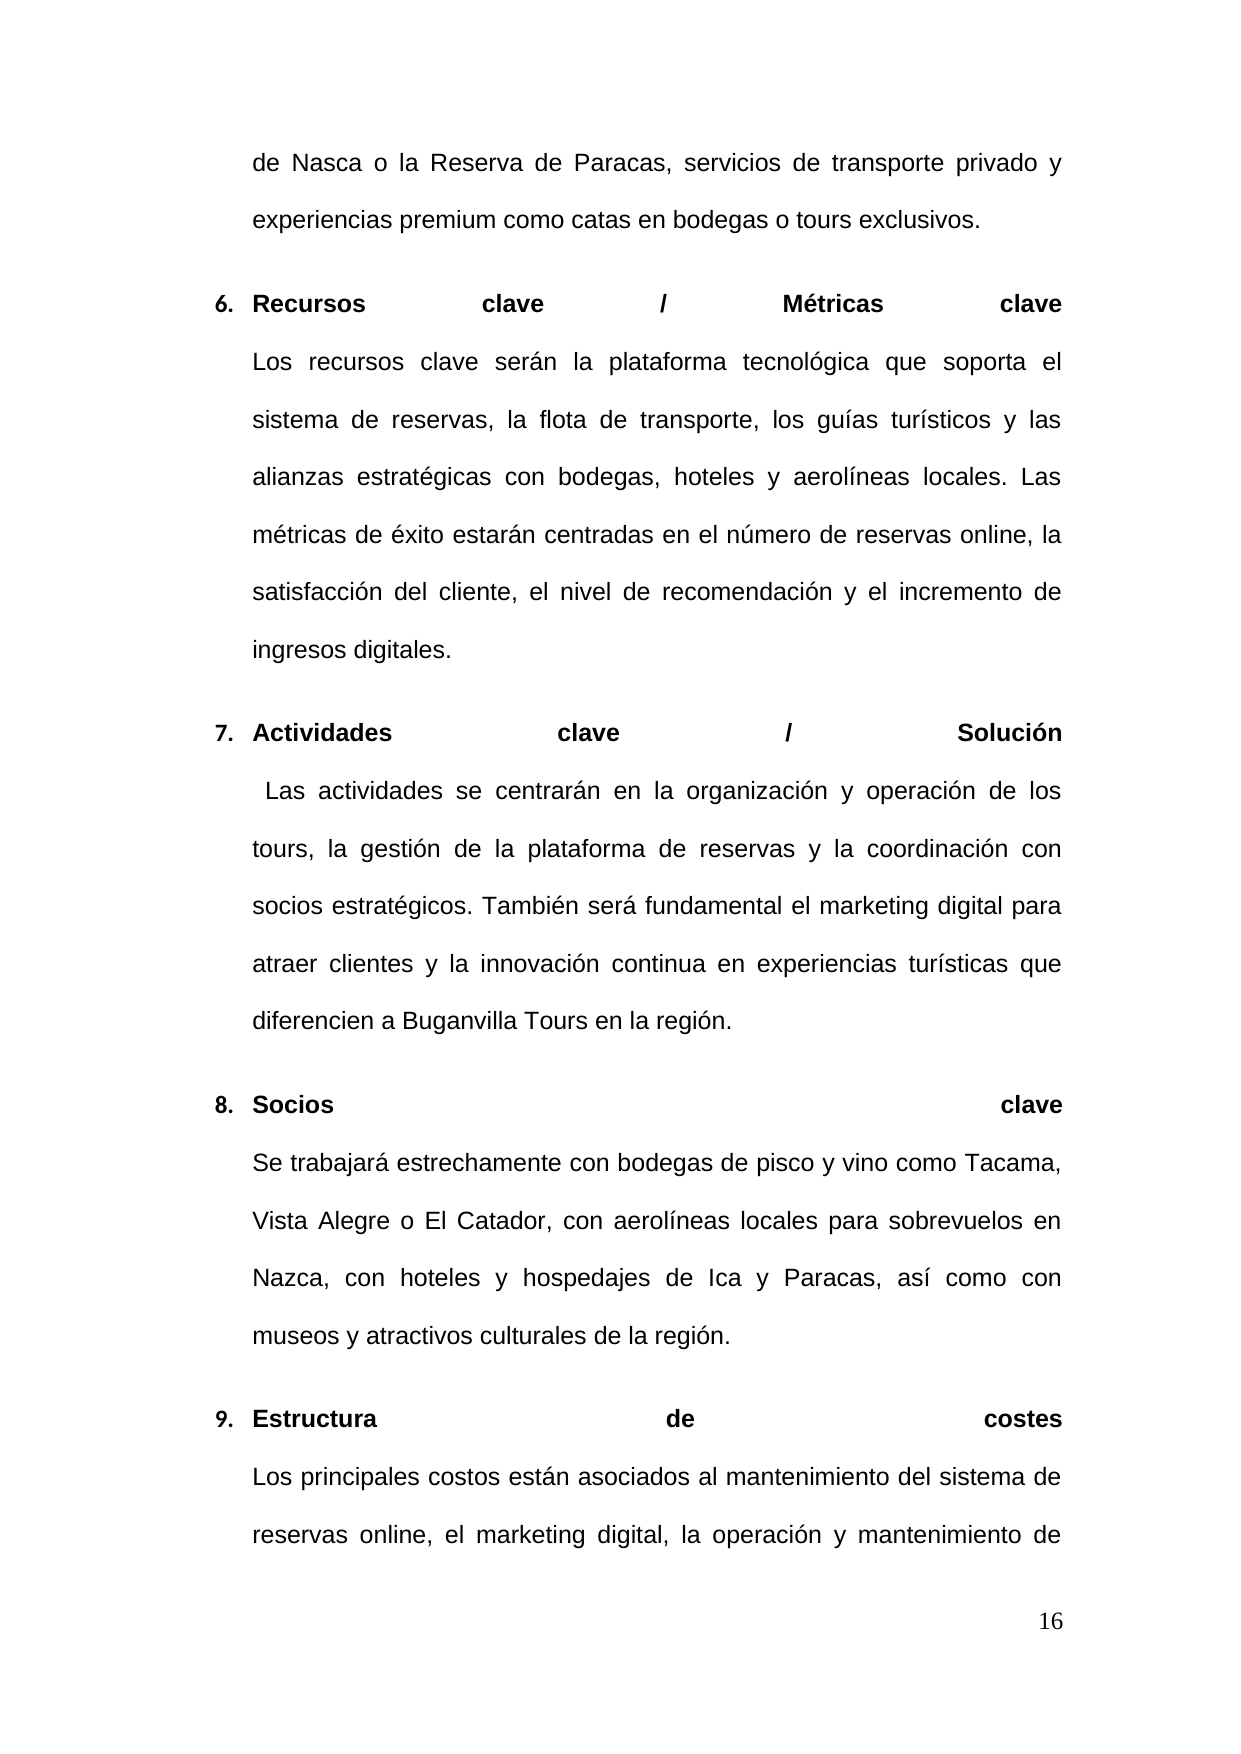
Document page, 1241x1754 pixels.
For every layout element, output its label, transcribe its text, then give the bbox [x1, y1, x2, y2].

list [214, 148, 1063, 234]
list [214, 1403, 1063, 1549]
list Actividades clave / Solución Las actividades se centrarán en la organización y operación de los tours, la gestión de la plataforma de reservas y la coordinación con socios estratégicos. También será fundamental el marketing digital para atraer clientes y la innovación continua en experiencias turísticas que diferencien a Buganvilla Tours en la región. [214, 717, 1063, 1035]
list Recursos clave / Métricas clave Los recursos clave serán la plataforma tecnológica que soporta el sistema de reservas, la flota de transporte, los guías turísticos y las alianzas estratégicas con bodegas, hoteles y aerolíneas locales. Las métricas de éxito estarán centradas en el número de reservas online, la satisfacción del cliente, el nivel de recomendación y el incremento de ingresos digitales. [214, 288, 1063, 663]
list Socios clave Se trabajará estrechamente con bodegas de pisco y vino como Tacama, Vista Alegre o El Catador, con aerolíneas locales para sobrevuelos en Nazca, con hoteles y hospedajes de Ica y Paracas, así como con museos y atractivos culturales de la región. [214, 1089, 1063, 1349]
